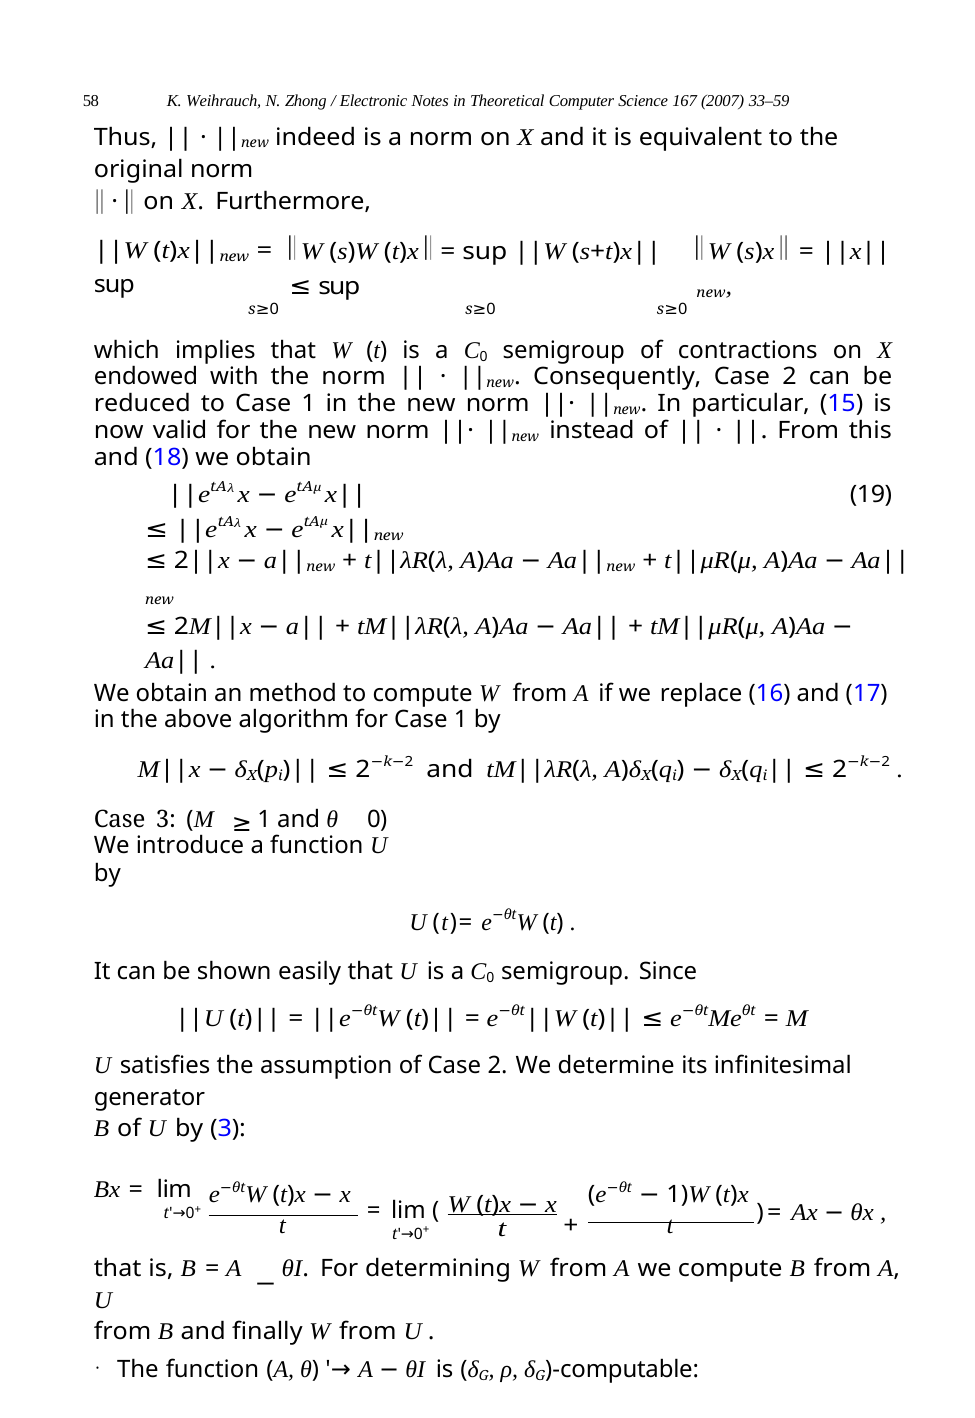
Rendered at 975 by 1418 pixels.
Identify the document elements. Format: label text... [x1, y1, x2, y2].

text ≤ 2M||x − a|| + tM||λR(λ, A)Aa − Aa|| + tM||μR(μ, A)Aa − Aa|| . [145, 608, 914, 675]
text Bx = lim [93, 1174, 201, 1203]
text W (s)x = ||x||new, [696, 232, 914, 301]
text ||etAλ x − etAμ x|| (19) [167, 477, 914, 509]
text ||W (t)x||new = sup [93, 231, 282, 299]
text It can be shown easily that U is a C0 semigroup. Since [93, 953, 914, 986]
picture [696, 235, 703, 260]
text ||U (t)|| = ||e−θtW (t)|| = e−θt||W (t)|| ≤ e−θtMeθt = M [68, 1001, 914, 1033]
text Thus, || · ||new indeed is a norm on X and it is equivalent to the original norm [93, 119, 914, 183]
text s≥0 [500, 301, 844, 318]
text e−θtW (t)x − x t [208, 1216, 358, 1239]
text Case 3: (M 1 and θ 0) We introduce a function U by [93, 805, 403, 888]
text s≥0 [283, 301, 496, 318]
text s≥0 [50, 301, 279, 318]
text B of U by (3): [93, 1111, 914, 1143]
picture [96, 189, 103, 214]
text ≤ ||etAλ x − etAμ x||new [145, 514, 914, 543]
picture [289, 235, 296, 260]
text )= Ax − θx , [756, 1195, 914, 1228]
text W (t)x − x + [447, 1182, 581, 1220]
text from B and finally W from U . [93, 1314, 914, 1346]
text ≤ 2||x − a||new + t||λR(λ, A)Aa − Aa||new + t||μR(μ, A)Aa − Aa||new [145, 543, 914, 608]
text U satisfies the assumption of Case 2. We determine its infinitesimal generator [93, 1048, 914, 1111]
picture [425, 235, 432, 260]
text t'→0+ [50, 1203, 201, 1222]
text that is, B = A θI. For determining W from A we compute B from A, U [93, 1252, 914, 1314]
text which implies that W (t) is a C0 semigroup of contractions on X endowed with the norm || · ||new. Consequently, Case 2 can be reduced to Case 1 in the new norm ||· ||new. In particular, (15) is now valid for the new norm ||· ||new instead of || · ||. From this and (18) we obtain [93, 337, 892, 472]
text · on X. Furthermore, [111, 183, 914, 216]
text M||x − δX(pi)|| ≤ 2−k−2 and tM||λR(λ, A)δX(qi) − δX(qi|| ≤ 2−k−2 . [137, 751, 914, 784]
text (e−θt − 1)W (t)x t [588, 1177, 754, 1222]
text (e−θt − 1)W (t)x t [588, 1223, 754, 1239]
text t [447, 1220, 557, 1241]
text W (s)W (t)x = sup ||W (s+t)x|| ≤ sup [289, 232, 689, 301]
text = lim ( [367, 1195, 445, 1224]
text We obtain an method to compute W from A if we replace (16) and (17) in the above algorithm for Case 1 by [93, 679, 892, 735]
text U (t)= e−θtW (t) . [71, 905, 914, 937]
list The function (A, θ) '→ A − θI is (δG, ρ, δG)-computable: [96, 1352, 914, 1384]
picture [780, 235, 787, 260]
text t'→0+ [392, 1224, 445, 1243]
text e−θtW (t)x − x t [208, 1177, 358, 1215]
